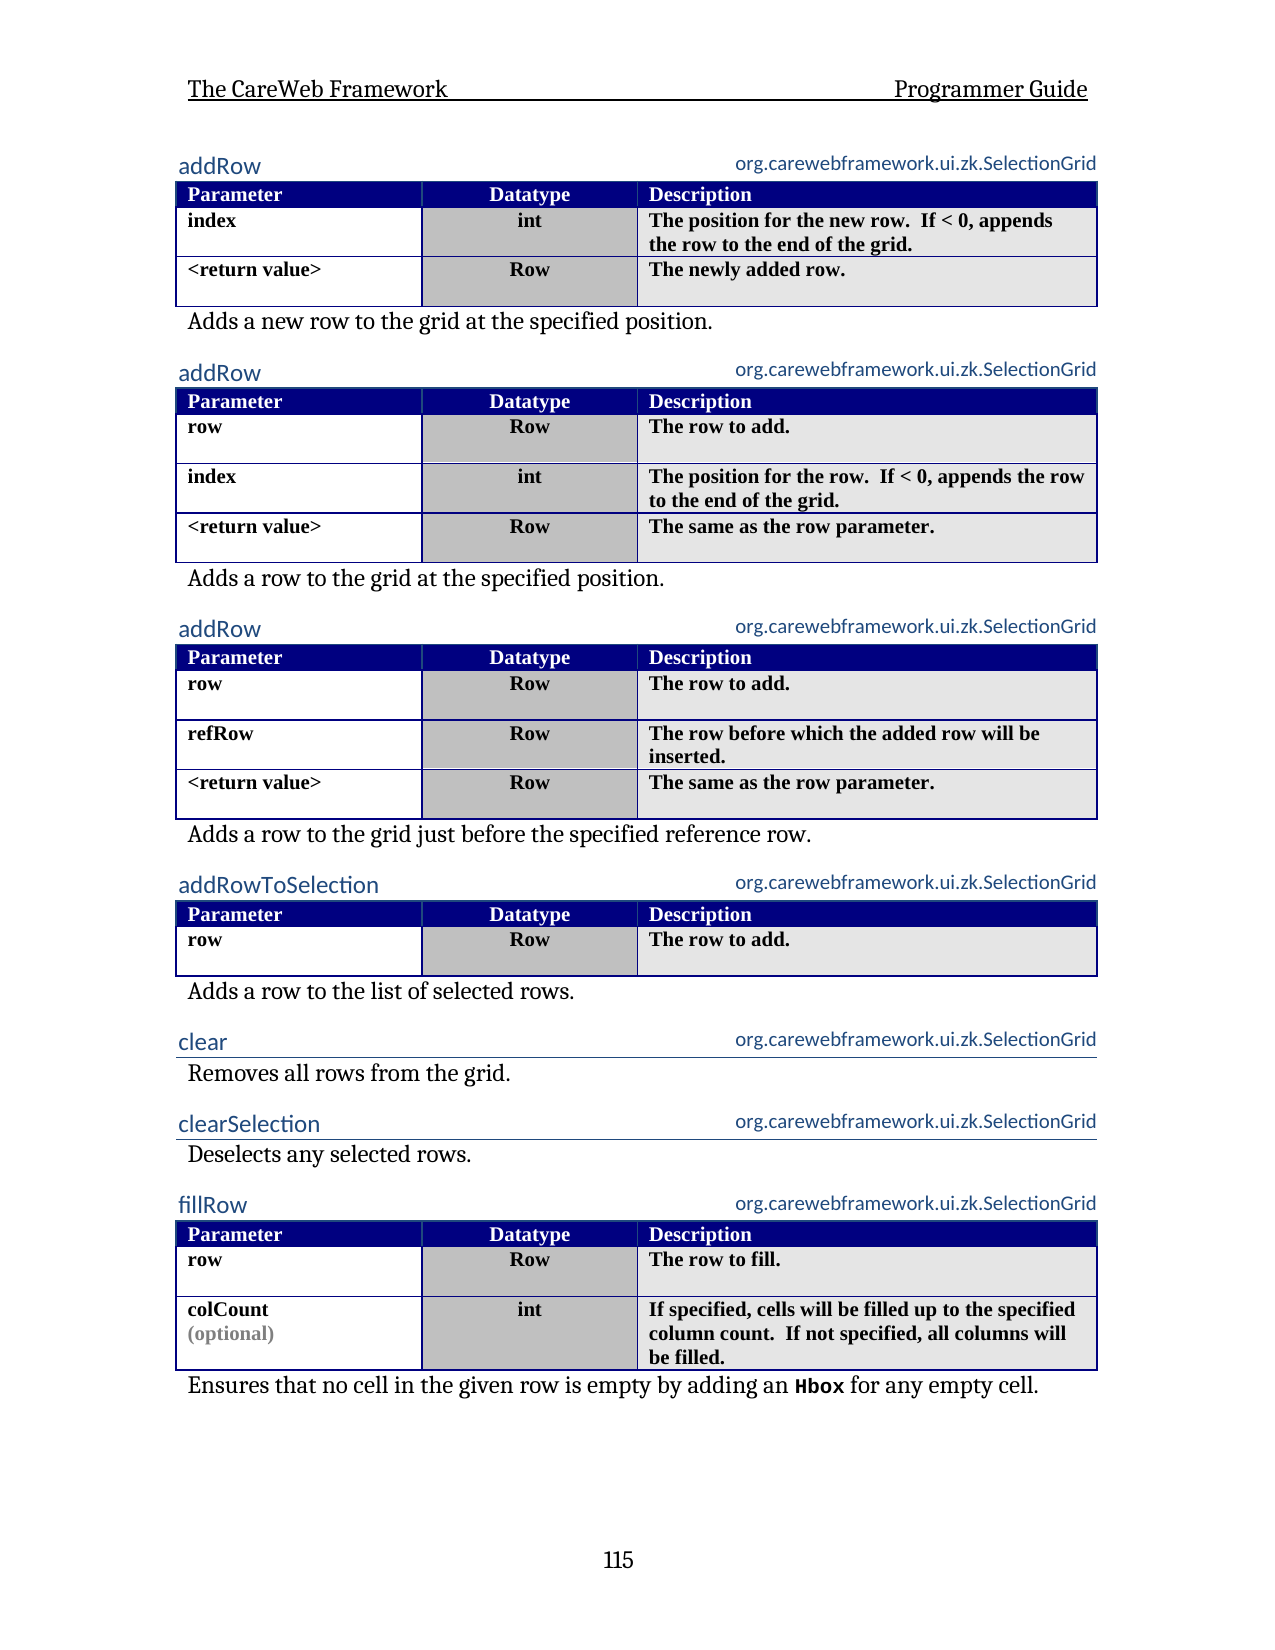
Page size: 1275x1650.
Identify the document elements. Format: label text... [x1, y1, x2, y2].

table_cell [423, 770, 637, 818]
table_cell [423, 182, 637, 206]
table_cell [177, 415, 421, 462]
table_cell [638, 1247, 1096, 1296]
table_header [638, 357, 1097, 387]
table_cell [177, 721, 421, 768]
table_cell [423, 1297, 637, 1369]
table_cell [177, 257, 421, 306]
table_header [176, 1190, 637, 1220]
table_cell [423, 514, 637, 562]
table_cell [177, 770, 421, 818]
text Ensures that no cell in the given row is empty by adding an Hbox for any empty cell. [187, 1371, 1087, 1399]
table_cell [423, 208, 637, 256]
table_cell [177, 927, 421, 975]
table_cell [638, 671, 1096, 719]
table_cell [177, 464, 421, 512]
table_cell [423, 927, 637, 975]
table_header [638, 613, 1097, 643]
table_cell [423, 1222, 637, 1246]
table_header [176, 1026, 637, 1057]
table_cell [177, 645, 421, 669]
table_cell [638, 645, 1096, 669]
text Adds a row to the grid just before the specified reference row. [187, 820, 1087, 848]
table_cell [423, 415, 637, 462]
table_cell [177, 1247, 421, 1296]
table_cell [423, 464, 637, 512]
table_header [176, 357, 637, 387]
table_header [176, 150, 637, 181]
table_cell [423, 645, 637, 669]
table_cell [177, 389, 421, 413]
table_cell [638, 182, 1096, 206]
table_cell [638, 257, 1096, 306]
text Deselects any selected rows. [187, 1140, 1087, 1169]
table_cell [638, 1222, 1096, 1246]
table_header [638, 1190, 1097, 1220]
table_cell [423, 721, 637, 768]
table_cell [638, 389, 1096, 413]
text Adds a new row to the grid at the specified position. [187, 307, 1087, 336]
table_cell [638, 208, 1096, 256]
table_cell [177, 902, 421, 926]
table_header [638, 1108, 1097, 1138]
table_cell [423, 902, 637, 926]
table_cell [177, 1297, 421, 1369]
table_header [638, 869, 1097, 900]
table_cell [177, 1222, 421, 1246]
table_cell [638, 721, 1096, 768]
text Removes all rows from the grid. [187, 1058, 1087, 1087]
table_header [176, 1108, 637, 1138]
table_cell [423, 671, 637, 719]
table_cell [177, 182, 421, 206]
text Adds a row to the grid at the specified position. [187, 563, 1087, 592]
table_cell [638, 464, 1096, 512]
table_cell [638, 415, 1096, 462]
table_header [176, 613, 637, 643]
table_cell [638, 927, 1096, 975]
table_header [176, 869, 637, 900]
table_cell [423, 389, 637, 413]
text Adds a row to the list of selected rows. [187, 977, 1087, 1006]
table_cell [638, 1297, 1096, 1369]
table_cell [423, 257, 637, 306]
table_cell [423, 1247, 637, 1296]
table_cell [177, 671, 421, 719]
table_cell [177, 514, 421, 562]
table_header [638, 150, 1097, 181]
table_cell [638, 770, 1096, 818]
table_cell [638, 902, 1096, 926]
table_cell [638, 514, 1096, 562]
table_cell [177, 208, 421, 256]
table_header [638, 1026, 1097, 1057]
